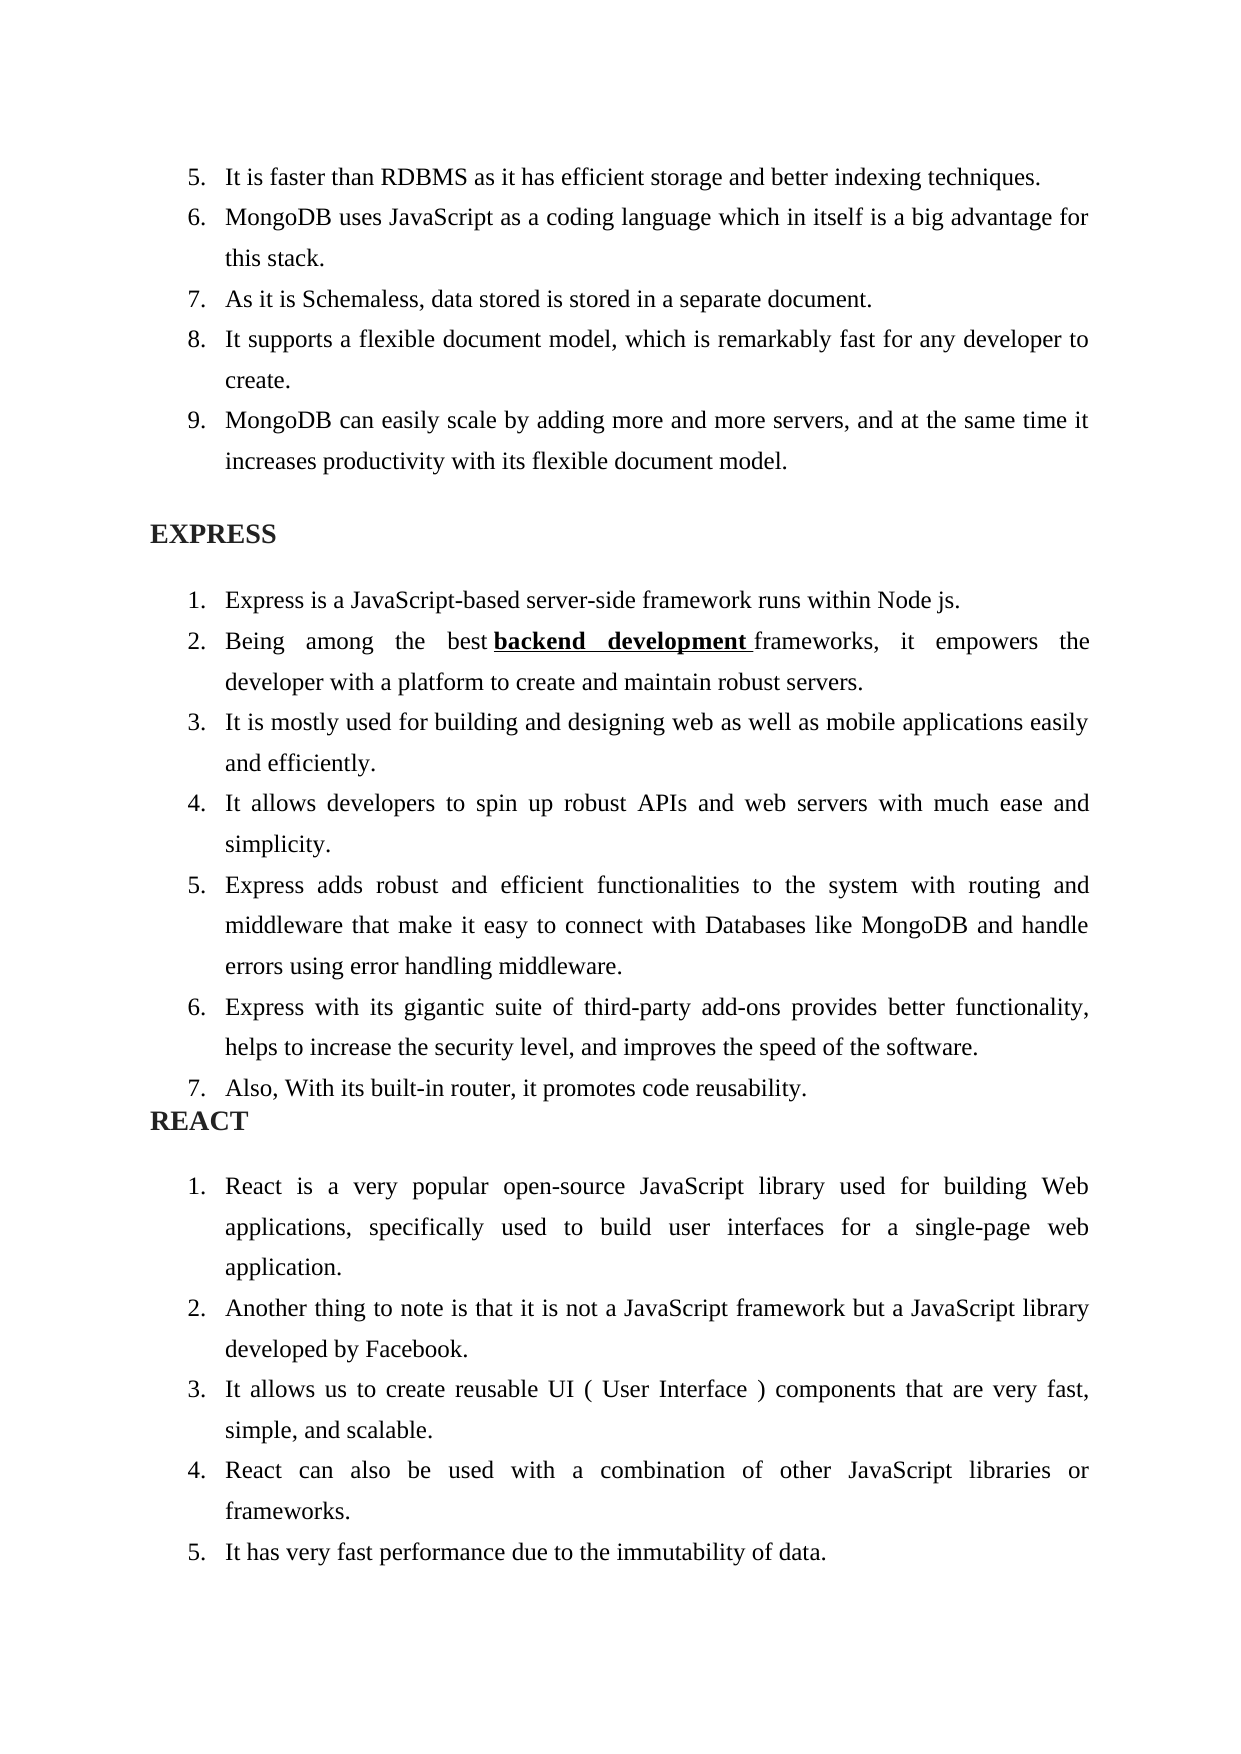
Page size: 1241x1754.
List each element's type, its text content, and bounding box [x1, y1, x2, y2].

list Express adds robust and efficient functionalities to the system with routing and middleware that make it easy to connect with Databases like MongoDB and handle errors using error handling middleware. [187, 858, 1090, 980]
text REACT [150, 1102, 1090, 1136]
list Another thing to note is that it is not a JavaScript framework but a JavaScript library developed by Facebook. [187, 1281, 1090, 1362]
list MongoDB can easily scale by adding more and more servers, and at the same time it increases productivity with its flexible document model. [187, 394, 1090, 475]
list Being among the best backend development frameworks, it empowers the developer with a platform to create and maintain robust servers. [187, 614, 1090, 695]
list It allows developers to spin up robust APIs and web servers with much ease and simplicity. [187, 777, 1090, 858]
list React can also be used with a combination of other JavaScript libraries or frameworks. [187, 1444, 1090, 1525]
list Also, With its built-in router, it promotes code reusability. [187, 1061, 1090, 1102]
list It is mostly used for building and designing web as well as mobile applications easily and efficiently. [187, 695, 1090, 777]
list It is faster than RDBMS as it has efficient storage and better indexing techniques. [187, 150, 1090, 191]
list React is a very popular open-source JavaScript library used for building Web applications, specifically used to build user interfaces for a single-page web application. [187, 1159, 1090, 1281]
list It supports a flexible document model, which is remarkably fast for any developer to create. [187, 312, 1090, 394]
list Express with its gigantic suite of third-party add-ons provides better functionality, helps to increase the security level, and improves the speed of the software. [187, 980, 1090, 1061]
list As it is Schemaless, data stored is stored in a separate document. [187, 272, 1090, 312]
text EXPRESS [150, 516, 1090, 550]
list Express is a JavaScript-based server-side framework runs within Node js. [187, 573, 1090, 614]
list It allows us to create reusable UI ( User Interface ) components that are very fast, simple, and scalable. [187, 1362, 1090, 1444]
list MongoDB uses JavaScript as a coding language which in itself is a big advantage for this stack. [187, 191, 1090, 272]
list It has very fast performance due to the immutability of data. [187, 1525, 1090, 1566]
